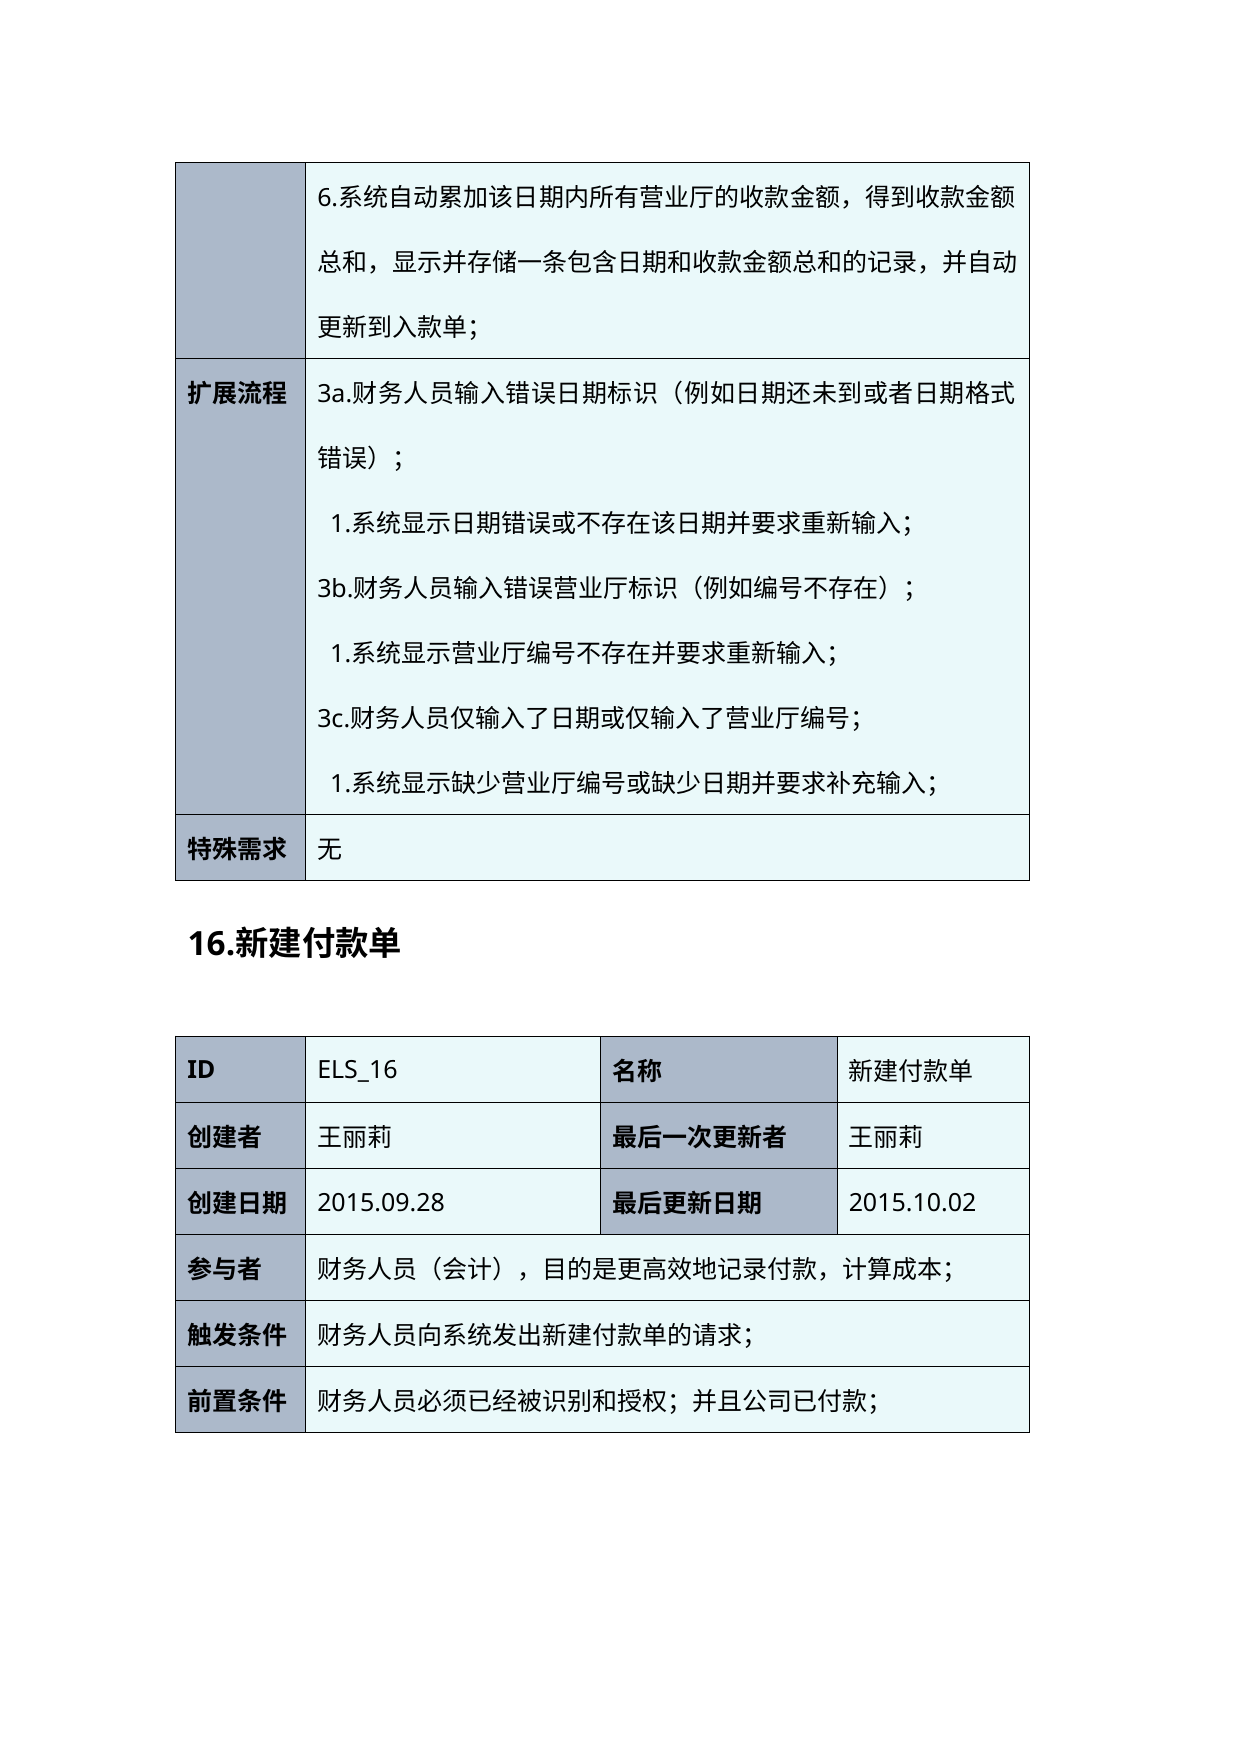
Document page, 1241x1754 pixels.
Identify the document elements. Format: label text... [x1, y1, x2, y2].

table_cell 财务人员必须已经被识别和授权；并且公司已付款； [306, 1367, 1029, 1432]
table_cell 参与者 [176, 1235, 305, 1300]
table_cell 无 [306, 815, 1029, 880]
table_cell 特殊需求 [176, 815, 305, 880]
table_cell 王丽莉 [838, 1103, 1029, 1168]
table_cell 财务人员（会计），目的是更高效地记录付款，计算成本； [306, 1235, 1029, 1300]
table_cell 2015.10.02 [838, 1169, 1029, 1234]
table_header 名称 [601, 1037, 837, 1102]
table_cell 创建日期 [176, 1169, 305, 1234]
table_cell 创建者 [176, 1103, 305, 1168]
table_cell 2015.09.28 [306, 1169, 600, 1234]
table_header 新建付款单 [838, 1037, 1029, 1102]
table_cell 财务人员向系统发出新建付款单的请求； [306, 1301, 1029, 1366]
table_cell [306, 163, 1029, 358]
table_header ELS_16 [306, 1037, 600, 1102]
table_cell 3a.财务人员输入错误日期标识（例如日期还未到或者日期格式错误）； 1.系统显示日期错误或不存在该日期并要求重新输入； 3b.财务人员输入错误营业厅标识（例如编号不存在）； 1.系统显示营业厅编号不存在并要求重新输入； 3c.财务人员仅输入了日期或仅输入了营业厅编号； 1.系统显示缺少营业厅编号或缺少日期并要求补充输入； [306, 359, 1029, 814]
table_cell 触发条件 [176, 1301, 305, 1366]
table_cell 最后一次更新者 [601, 1103, 837, 1168]
table_cell 扩展流程 [176, 359, 305, 814]
table_cell 前置条件 [176, 1367, 305, 1432]
table_cell 最后更新日期 [601, 1169, 837, 1234]
table_header ID [176, 1037, 305, 1102]
table_cell 正常流程 [176, 163, 305, 358]
table_cell 王丽莉 [306, 1103, 600, 1168]
subtitle 16.新建付款单 [187, 908, 1053, 973]
